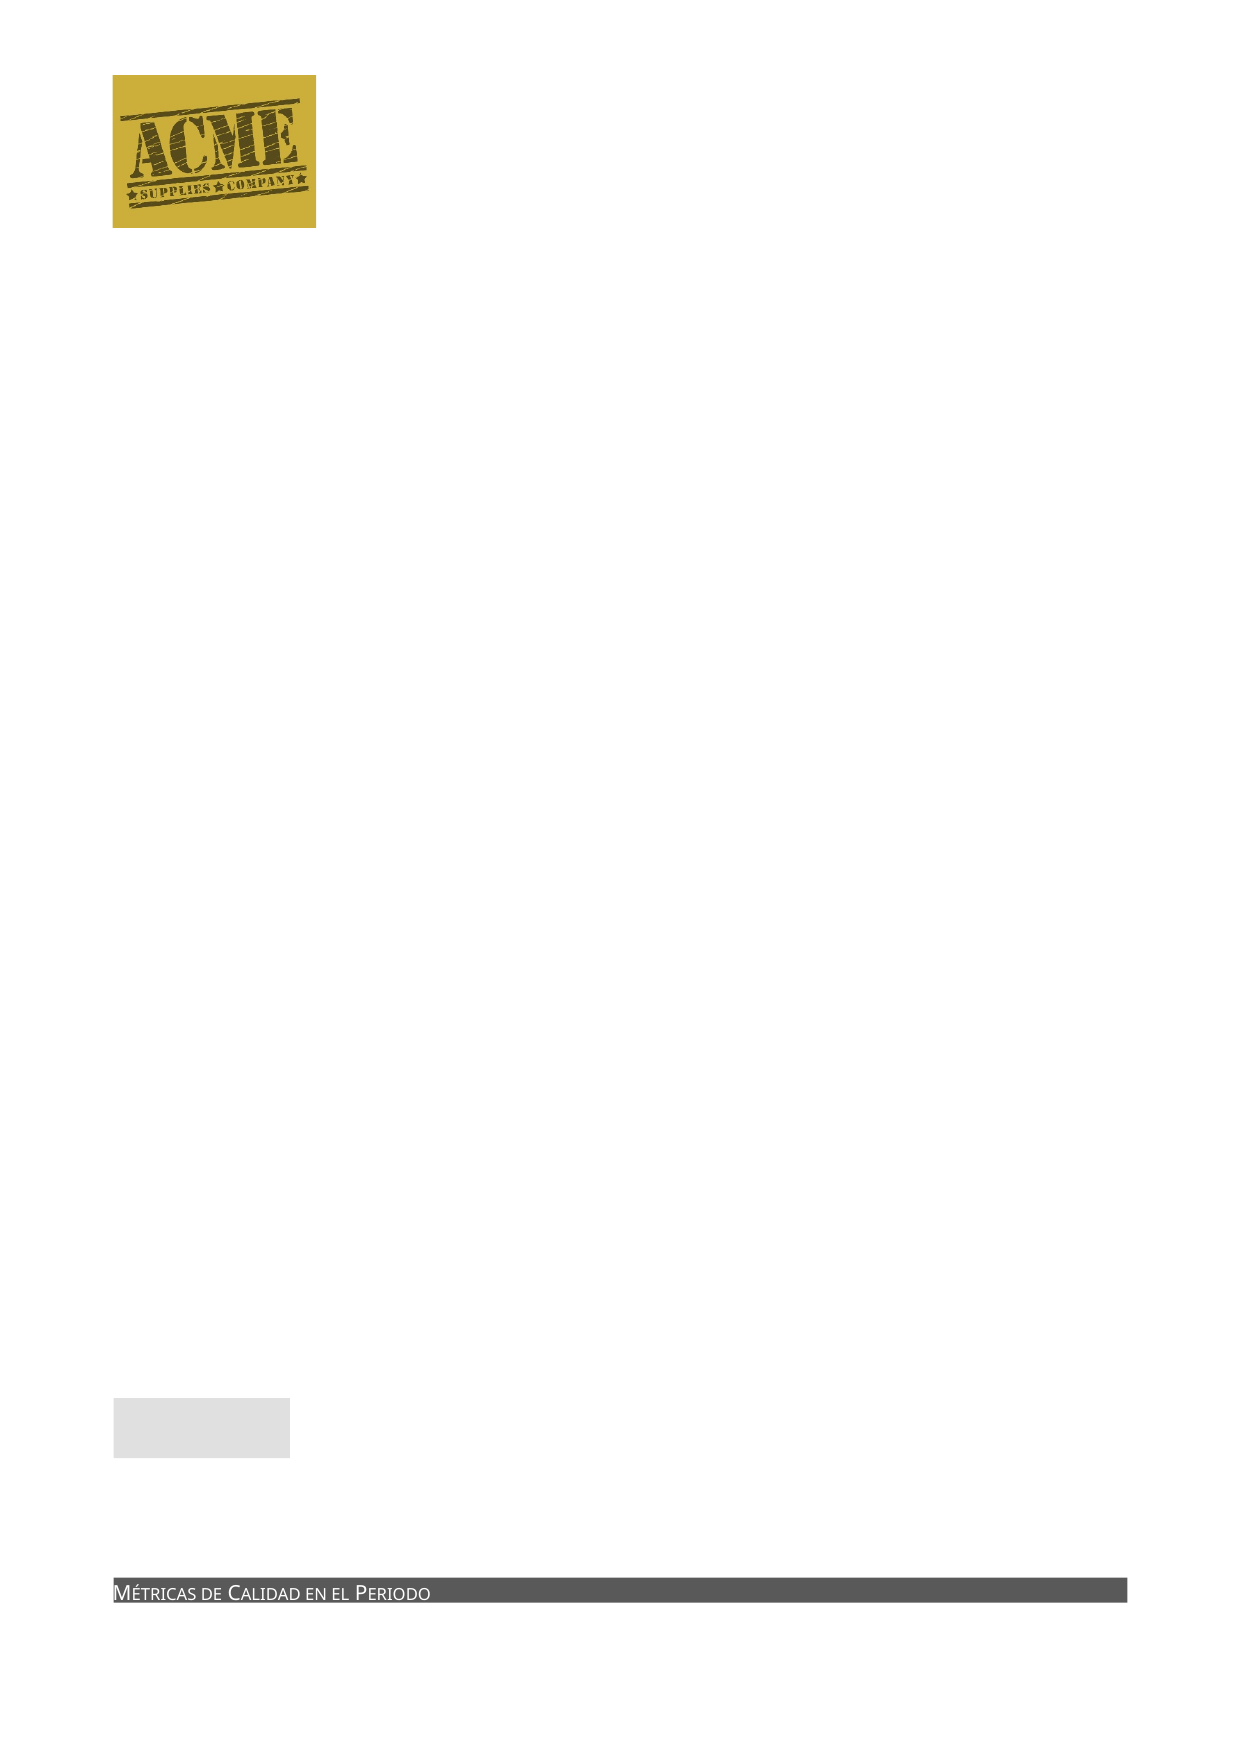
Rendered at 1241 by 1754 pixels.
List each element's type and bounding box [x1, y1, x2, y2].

picture [112, 75, 317, 228]
